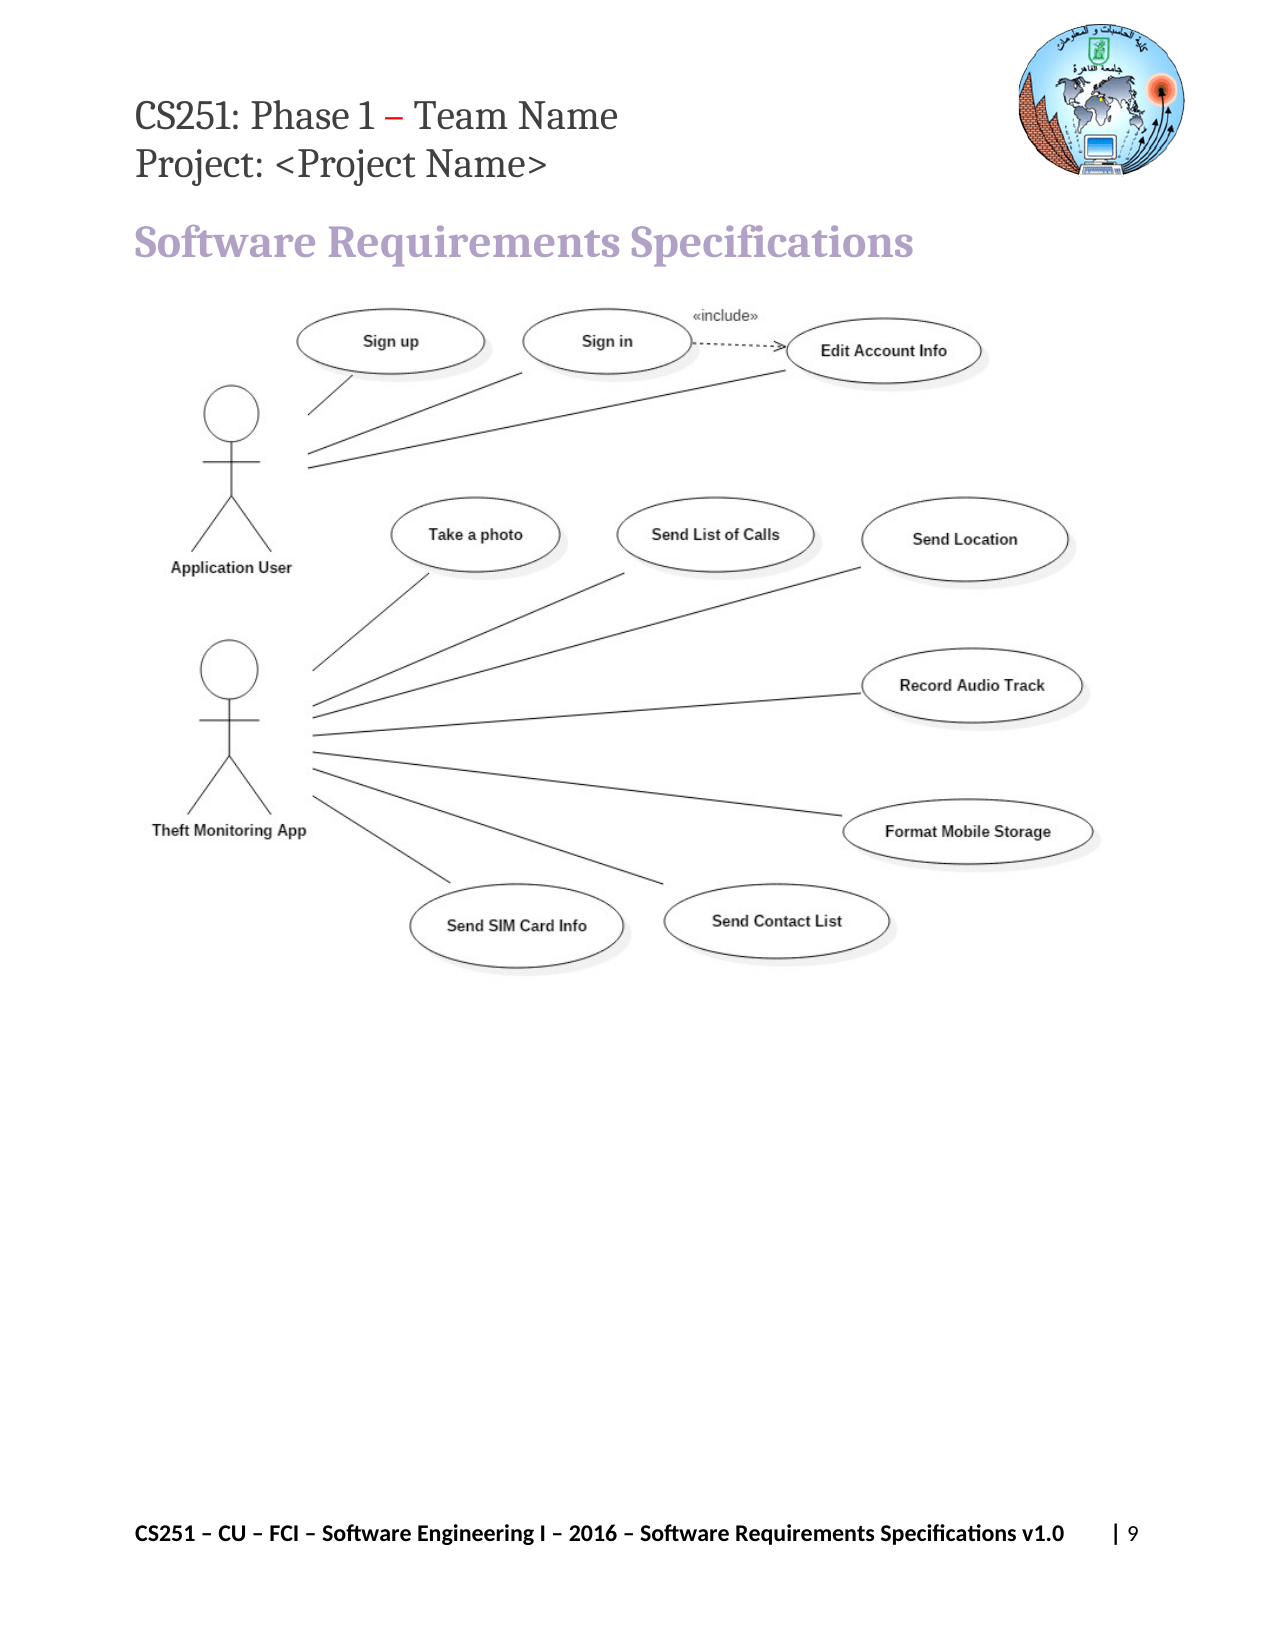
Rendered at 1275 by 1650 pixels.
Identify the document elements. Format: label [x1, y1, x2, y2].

picture [135, 295, 1140, 1015]
picture [1018, 24, 1186, 180]
